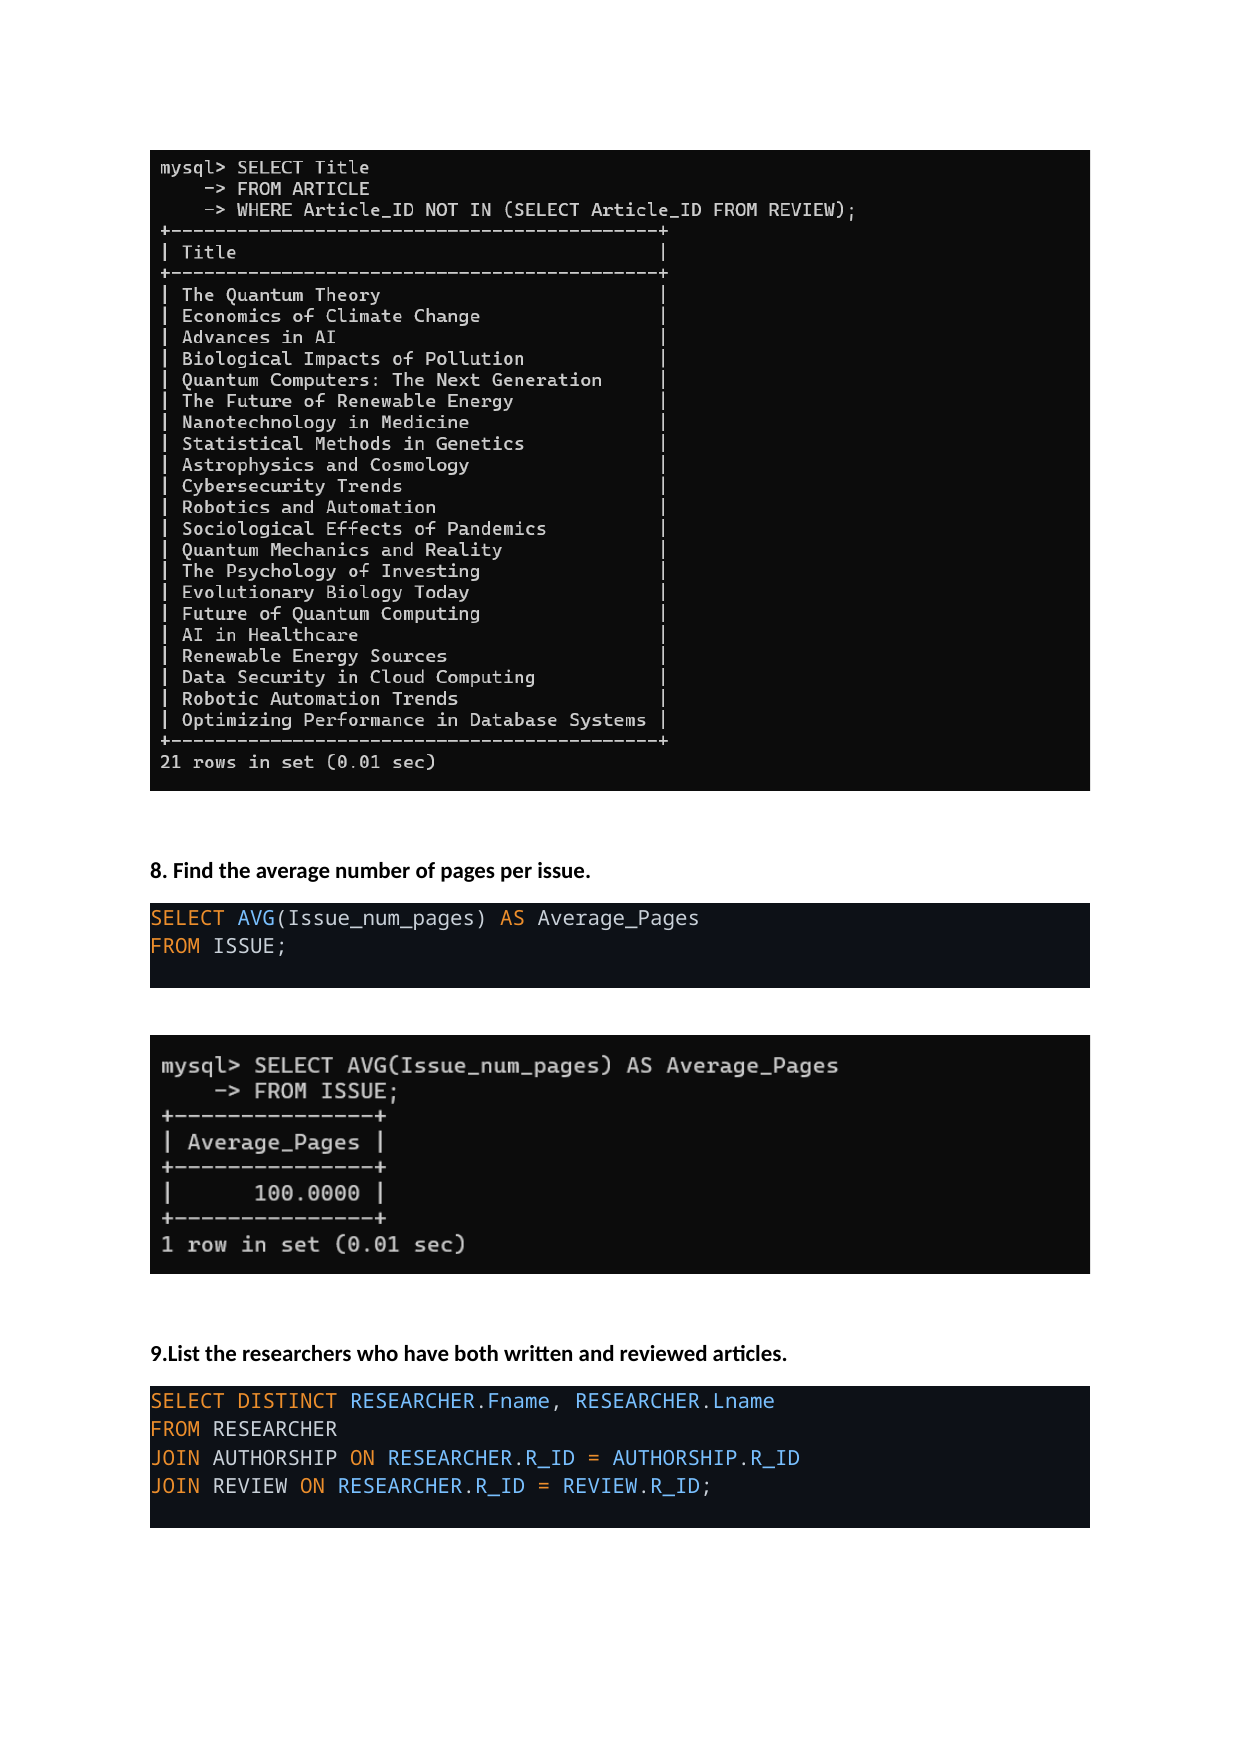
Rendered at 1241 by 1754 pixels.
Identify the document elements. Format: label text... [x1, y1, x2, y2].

text JOIN AUTHORSHIP ON RESEARCHER.R_ID = AUTHORSHIP.R_ID [150, 1443, 1090, 1471]
text SELECT AVG(Issue_num_pages) AS Average_Pages [150, 903, 1090, 932]
text SELECT DISTINCT RESEARCHER.Fname, RESEARCHER.Lname [150, 1386, 1090, 1414]
text FROM RESEARCHER [150, 1414, 1090, 1443]
picture [150, 1035, 1091, 1274]
picture [150, 150, 1091, 791]
text FROM ISSUE; [150, 932, 1090, 960]
text 9.List the researchers who have both written and reviewed articles. [150, 1339, 1090, 1367]
text 8. Find the average number of pages per issue. [150, 856, 1090, 884]
text JOIN REVIEW ON RESEARCHER.R_ID = REVIEW.R_ID; [150, 1471, 1090, 1500]
